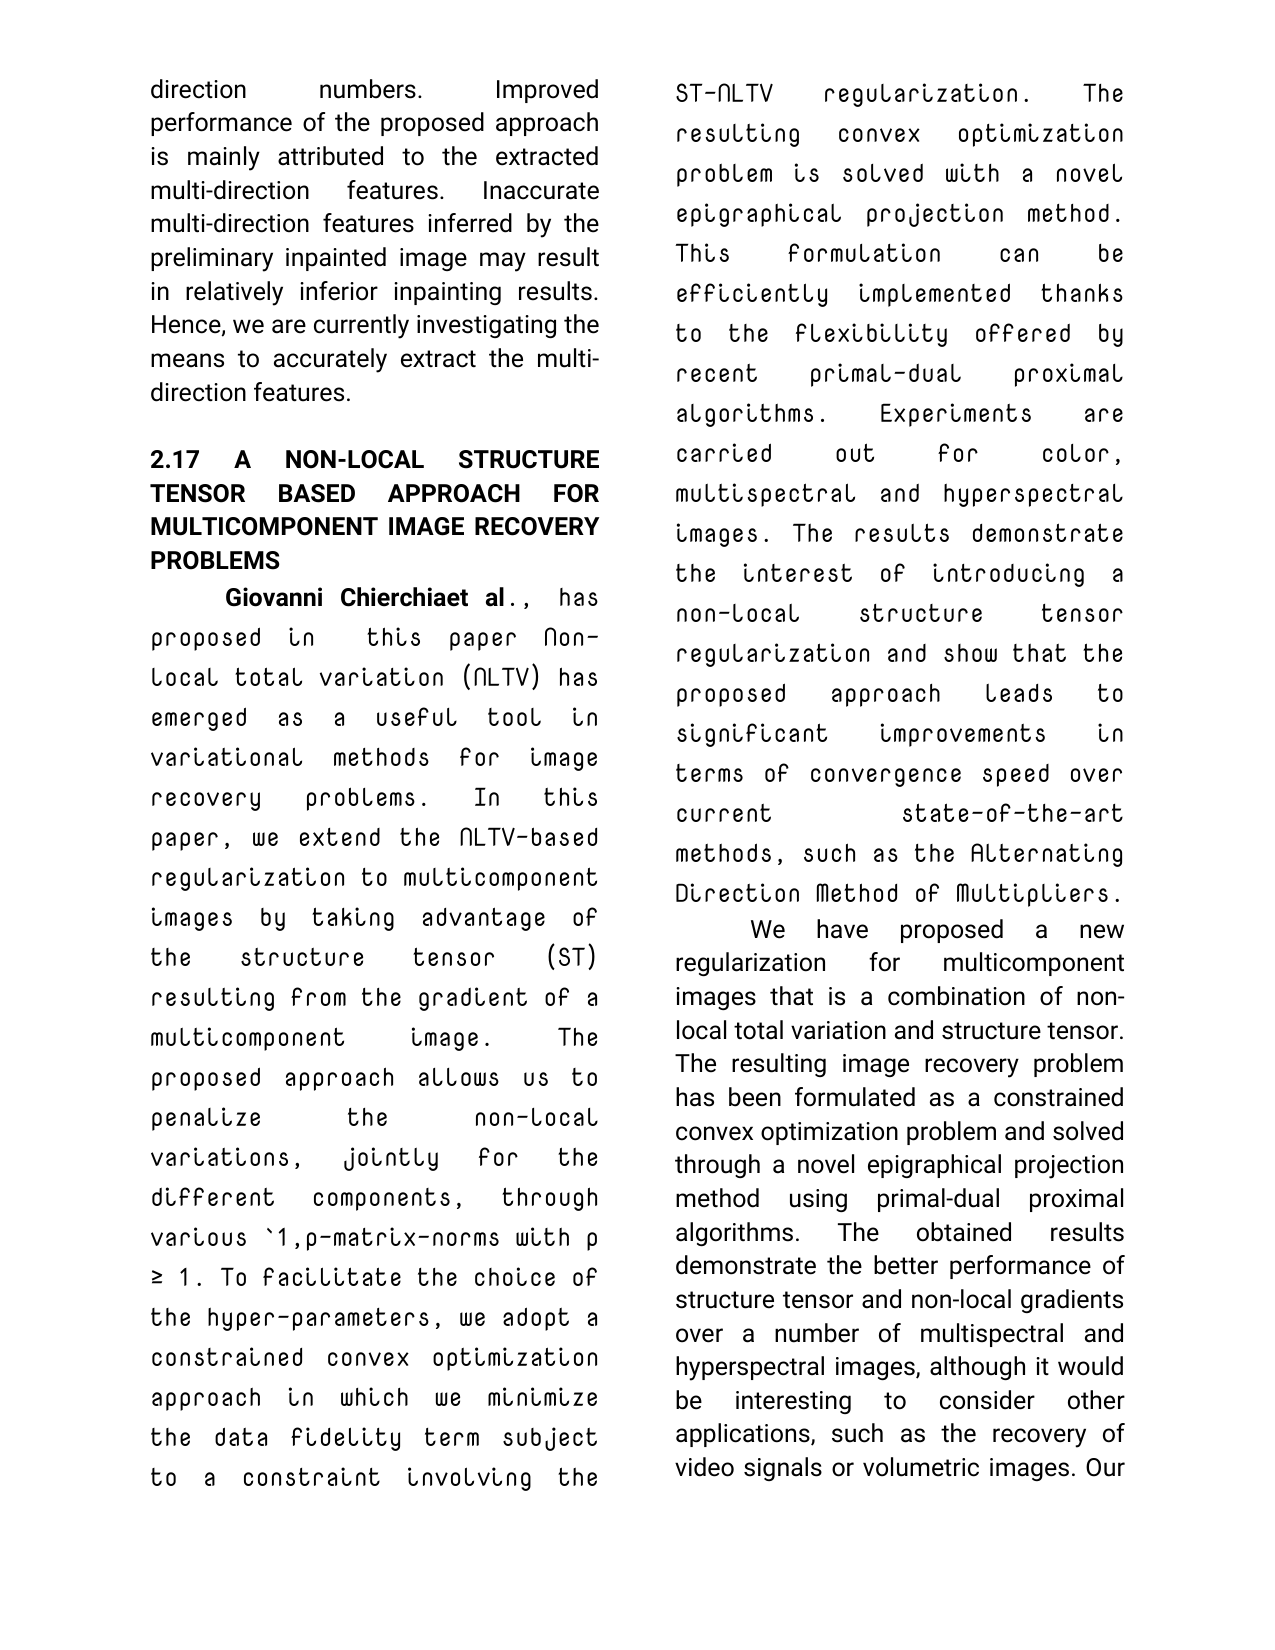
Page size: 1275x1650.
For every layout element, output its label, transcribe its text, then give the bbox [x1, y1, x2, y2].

text Giovanni Chierchiaet al [150, 580, 600, 1494]
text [150, 75, 600, 407]
text 2.17 A NON-LOCAL STRUCTURE TENSOR BASED APPROACH FOR MULTICOMPONENT IMAGE RECOVERY PROBLEMS [150, 445, 600, 575]
text Giovanni Chierchiaet al [675, 75, 1125, 910]
